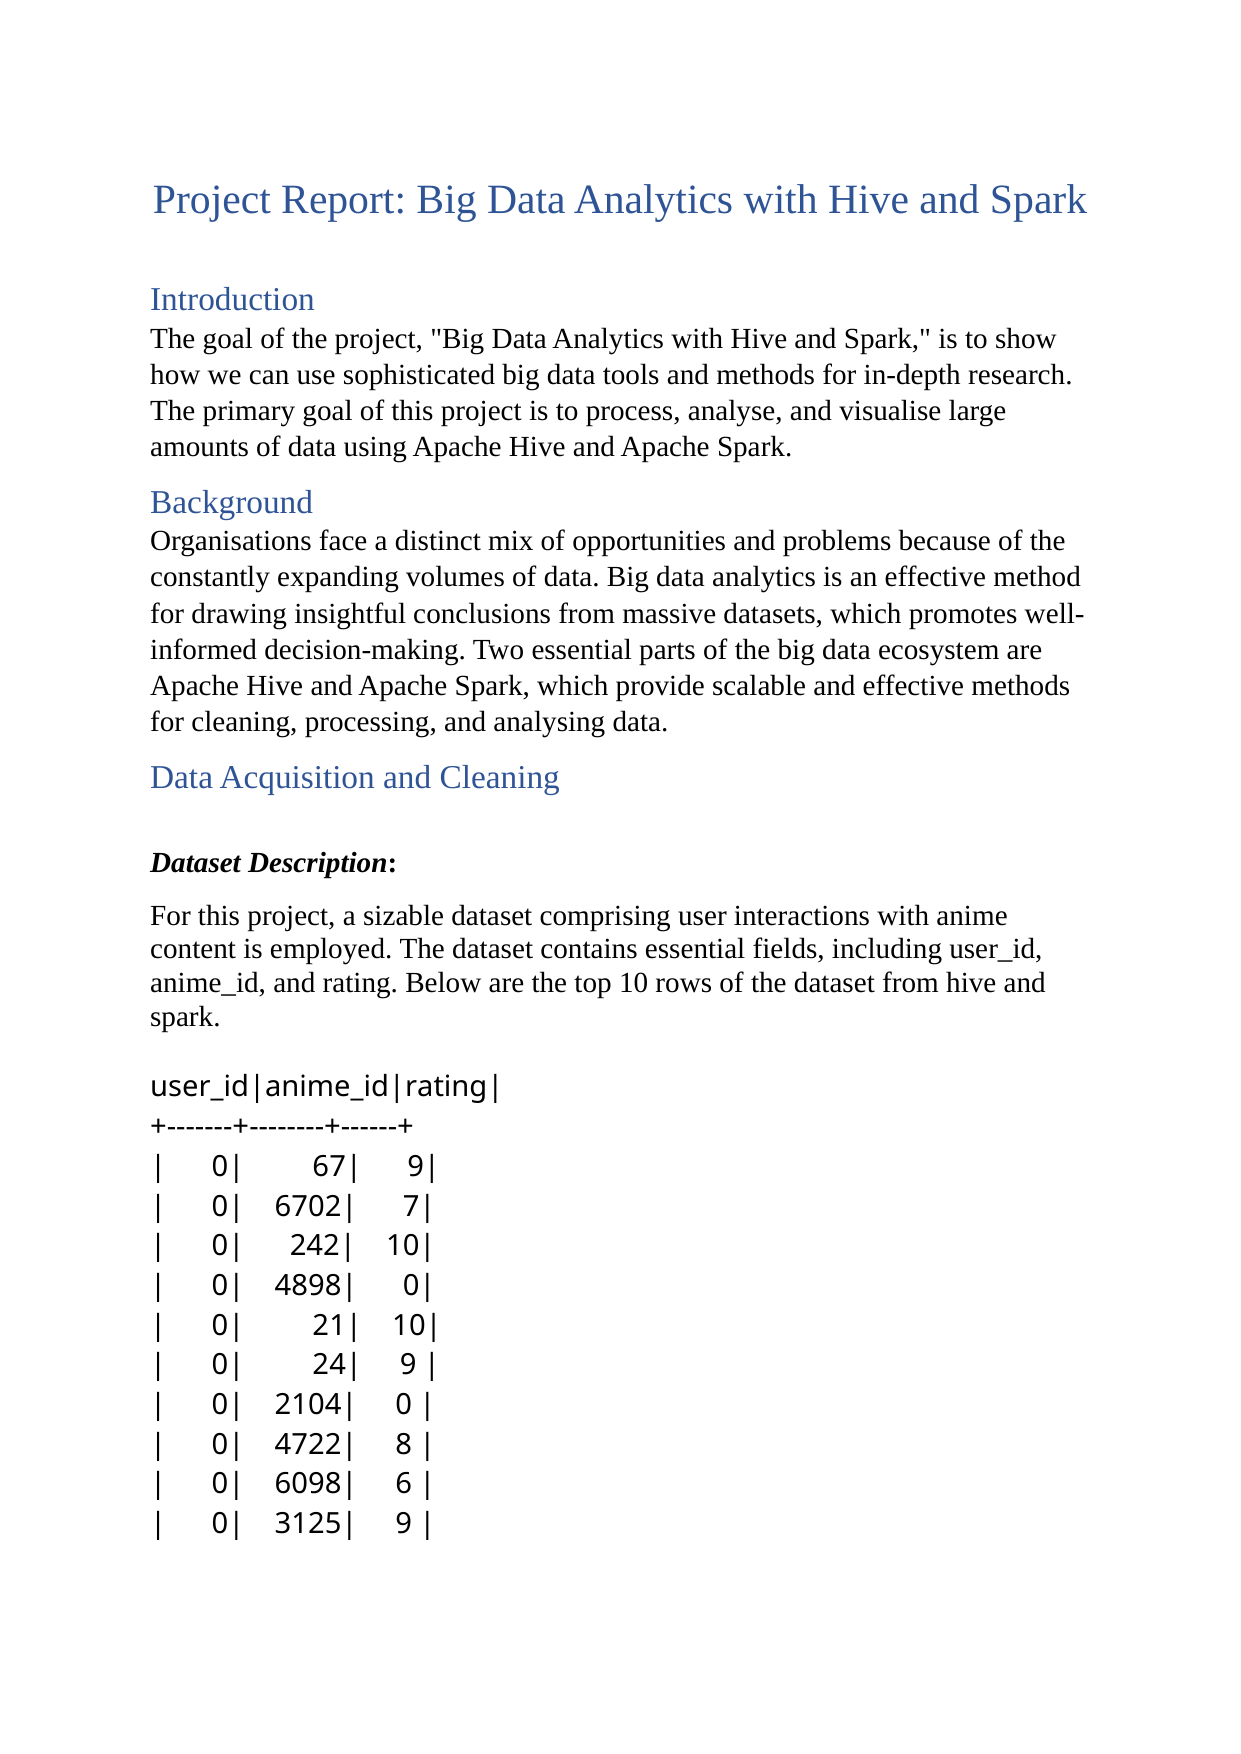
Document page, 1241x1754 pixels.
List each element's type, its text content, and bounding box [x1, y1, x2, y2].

text | 0| 21| 10| [150, 1304, 1090, 1343]
text For this project, a sizable dataset comprising user interactions with anime content is employed. The dataset contains essential fields, including user_id, anime_id, and rating. Below are the top 10 rows of the dataset from hive and spark. [150, 898, 1090, 1032]
subtitle Introduction [150, 279, 1090, 318]
subtitle Project Report: Big Data Analytics with Hive and Spark [150, 175, 1090, 223]
subtitle Data Acquisition and Cleaning [150, 757, 1090, 795]
text Organisations face a distinct mix of opportunities and problems because of the constantly expanding volumes of data. Big data analytics is an effective method for drawing insightful conclusions from massive datasets, which promotes well-informed decision-making. Two essential parts of the big data ecosystem are Apache Hive and Apache Spark, which provide scalable and effective methods for cleaning, processing, and analysing data. [150, 523, 1090, 738]
text | 0| 24| 9 | [150, 1343, 1090, 1383]
text | 0| 2104| 0 | [150, 1383, 1090, 1423]
text +-------+--------+------+ [150, 1105, 1090, 1145]
text user_id|anime_id|rating| [150, 1032, 1090, 1105]
text | 0| 6702| 7| [150, 1185, 1090, 1224]
text | 0| 242| 10| [150, 1224, 1090, 1264]
text | 0| 6098| 6 | [150, 1463, 1090, 1502]
text | 0| 3125| 9 | [150, 1502, 1090, 1542]
text | 0| 67| 9| [150, 1145, 1090, 1185]
text | 0| 4898| 0| [150, 1264, 1090, 1304]
text Dataset Description: [150, 845, 1090, 879]
text | 0| 4722| 8 | [150, 1423, 1090, 1463]
subtitle Background [150, 482, 1090, 520]
text The goal of the project, "Big Data Analytics with Hive and Spark," is to show how we can use sophisticated big data tools and methods for in-depth research. The primary goal of this project is to process, analyse, and visualise large amounts of data using Apache Hive and Apache Spark. [150, 321, 1090, 463]
